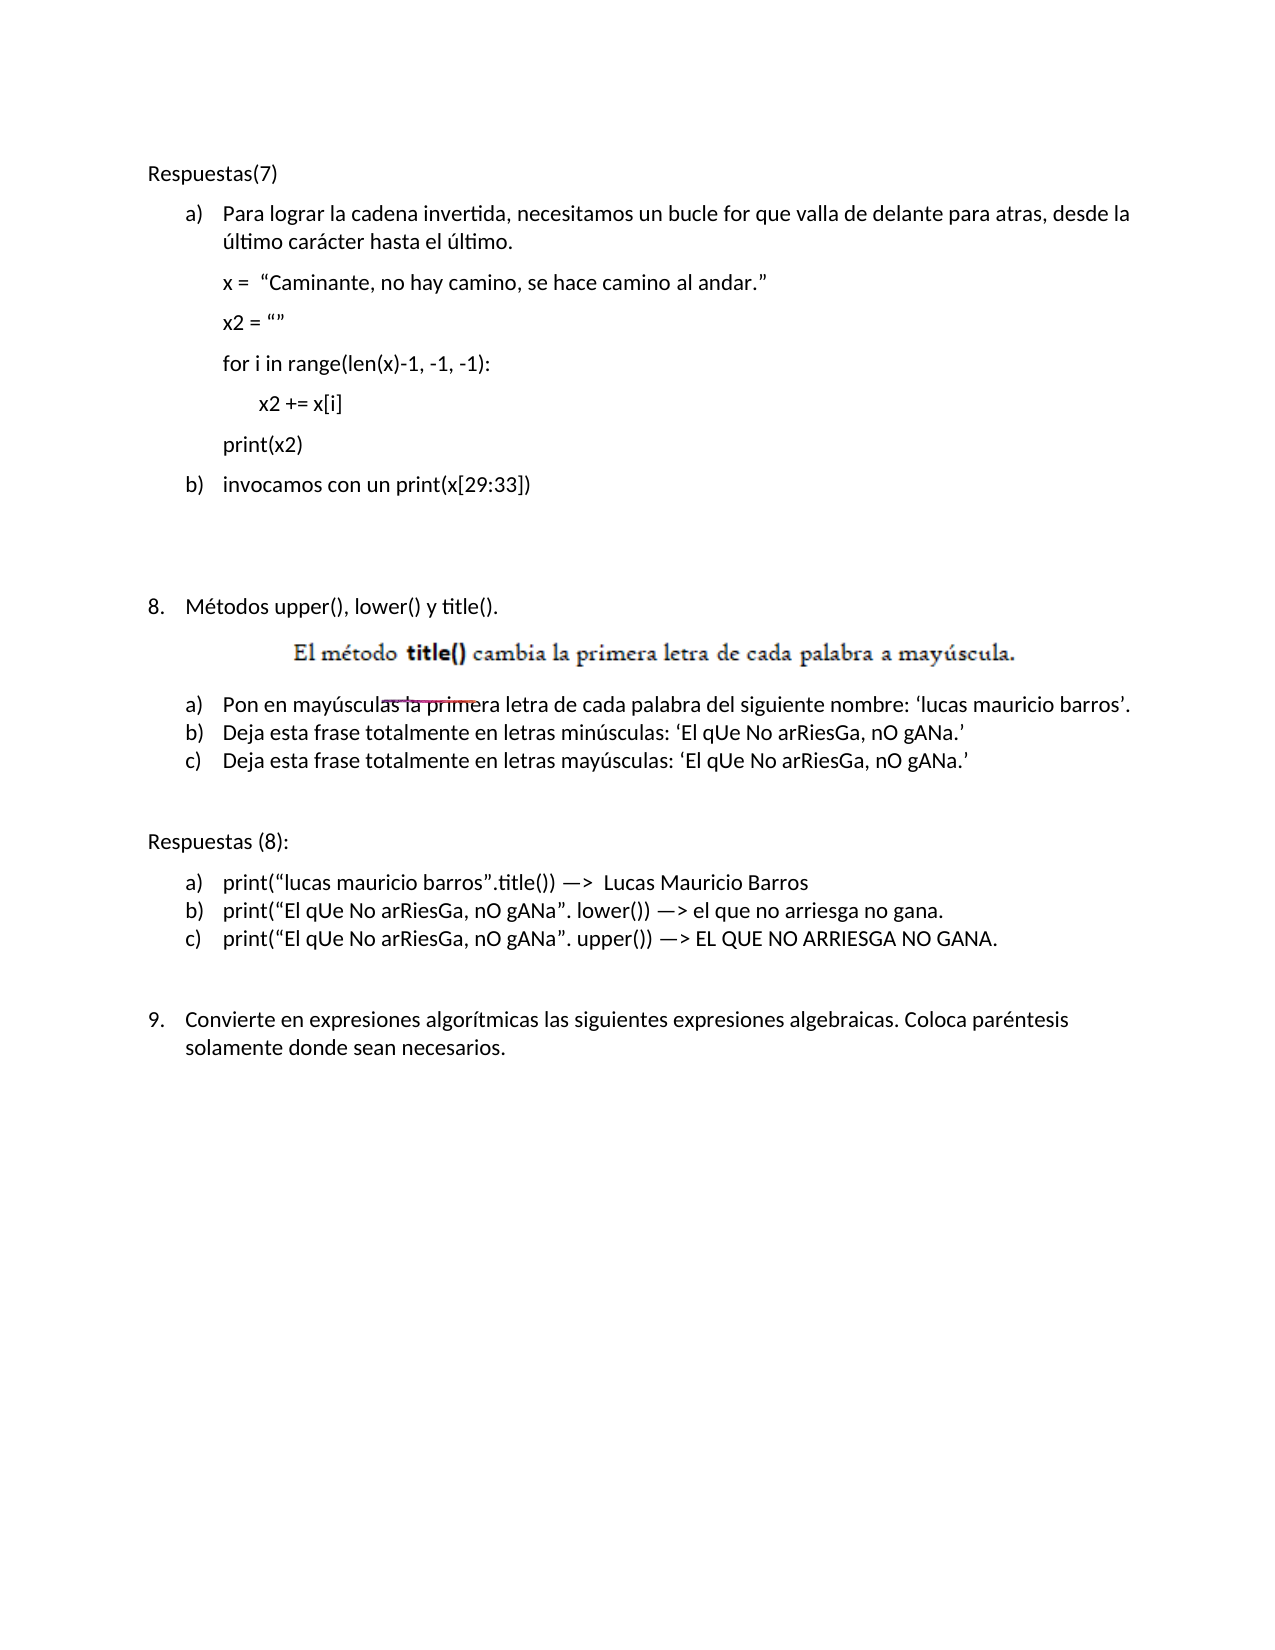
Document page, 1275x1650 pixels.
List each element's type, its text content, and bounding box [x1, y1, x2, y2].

list print(“El qUe No arRiesGa, nO gANa”. upper()) —> EL QUE NO ARRIESGA NO GANA. [185, 924, 1157, 952]
list Convierte en expresiones algorítmicas las siguientes expresiones algebraicas. Coloca paréntesis solamente donde sean necesarios. [148, 1005, 1157, 1061]
text x = “Caminante, no hay camino, se hace camino al andar.” [223, 268, 1157, 296]
list Deja esta frase totalmente en letras minúsculas: ‘El qUe No arRiesGa, nO gANa.’ [185, 718, 1157, 746]
list Para lograr la cadena invertida, necesitamos un bucle for que valla de delante para atras, desde la último carácter hasta el último. [185, 199, 1157, 255]
text x2 += x[i] [223, 389, 1157, 417]
text Respuestas(7) [148, 159, 1157, 187]
text x2 = “” [223, 308, 1157, 336]
list Métodos upper(), lower() y title(). [148, 592, 1157, 620]
list print(“El qUe No arRiesGa, nO gANa”. lower()) —> el que no arriesga no gana. [185, 896, 1157, 924]
list Pon en mayúsculas la primera letra de cada palabra del siguiente nombre: ‘lucas mauricio barros’. [185, 690, 1157, 718]
text print(x2) [223, 430, 1157, 458]
picture [376, 697, 482, 705]
list print(“lucas mauricio barros”.title()) —> Lucas Mauricio Barros [185, 868, 1157, 896]
list invocamos con un print(x[29:33]) [185, 470, 1157, 498]
list Deja esta frase totalmente en letras mayúsculas: ‘El qUe No arRiesGa, nO gANa.’ [185, 746, 1157, 774]
text Respuestas (8): [148, 827, 1157, 855]
picture [282, 632, 1022, 678]
text for i in range(len(x)-1, -1, -1): [223, 349, 1157, 377]
